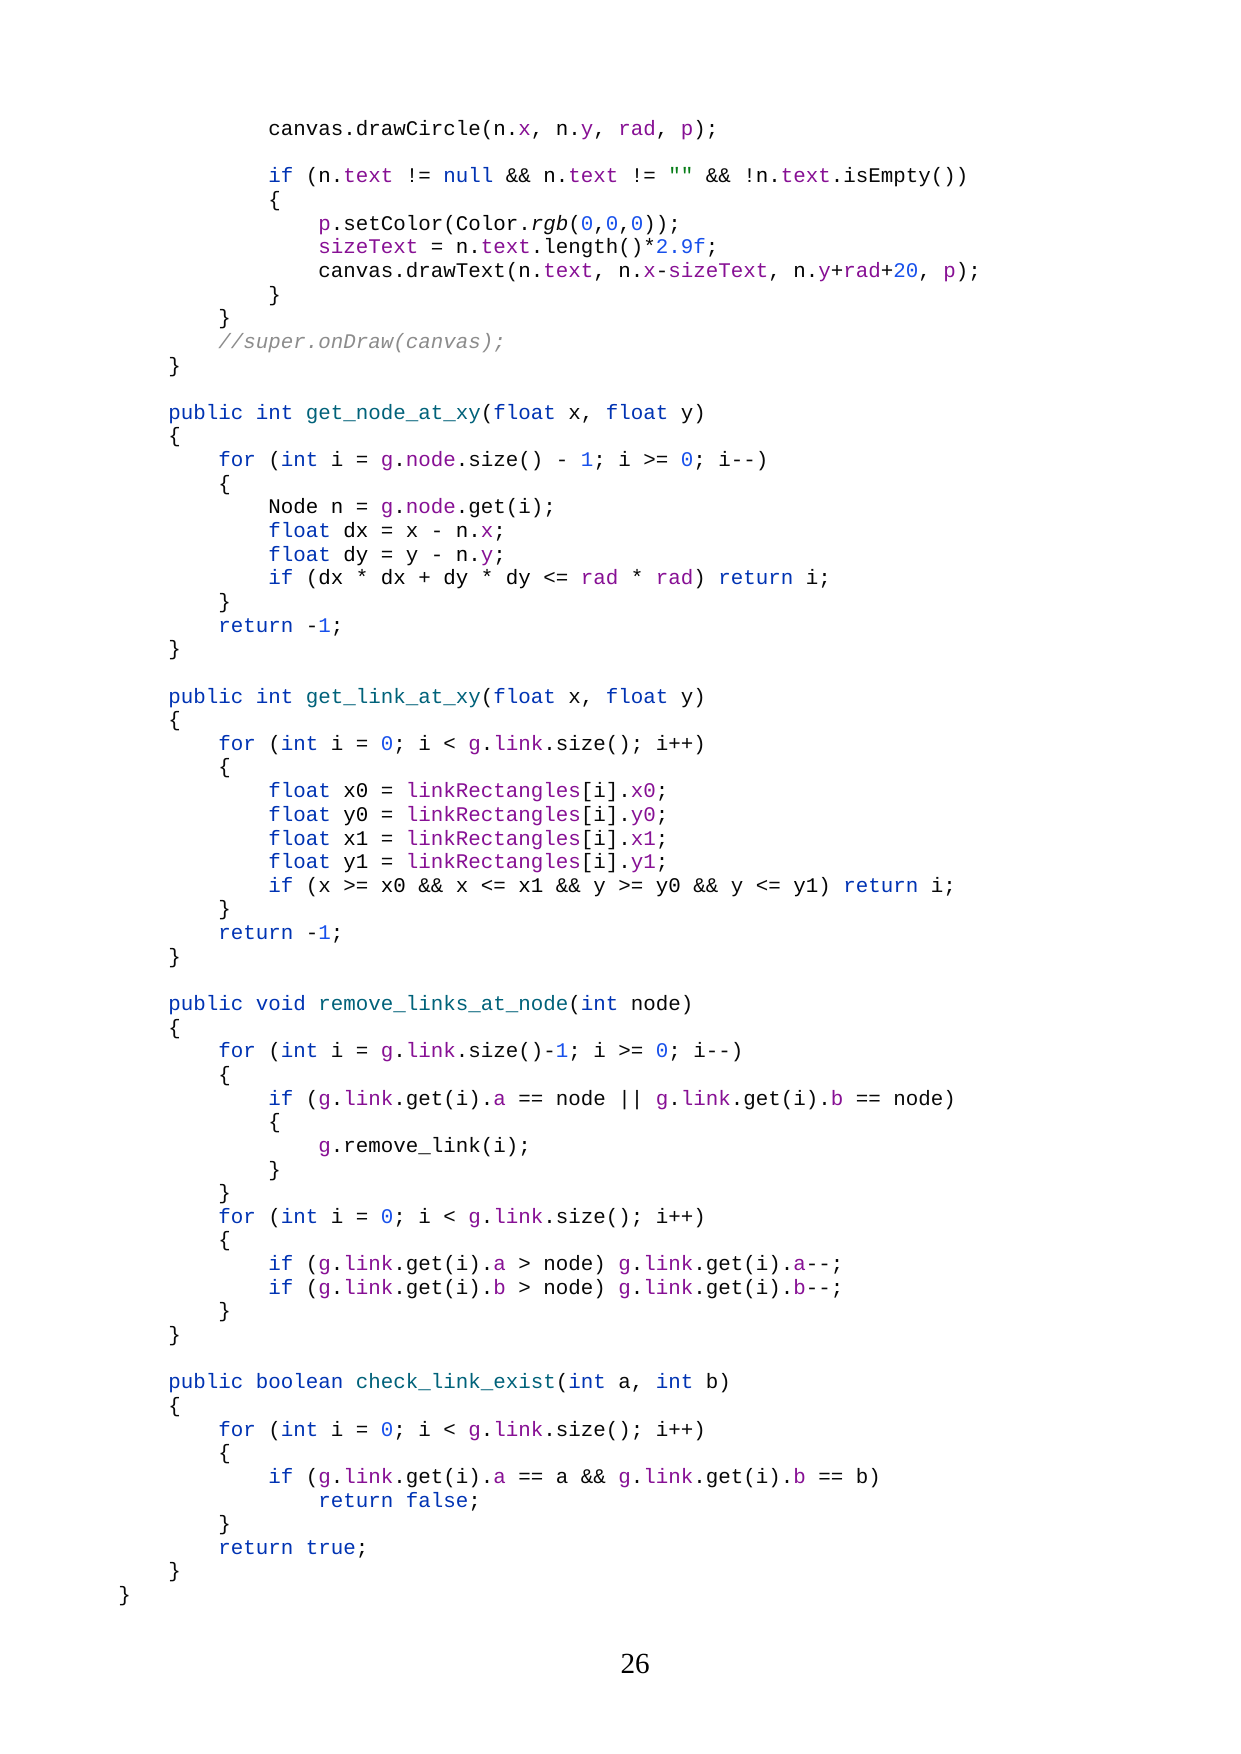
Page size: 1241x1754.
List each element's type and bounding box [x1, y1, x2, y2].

text [118, 118, 1152, 1608]
